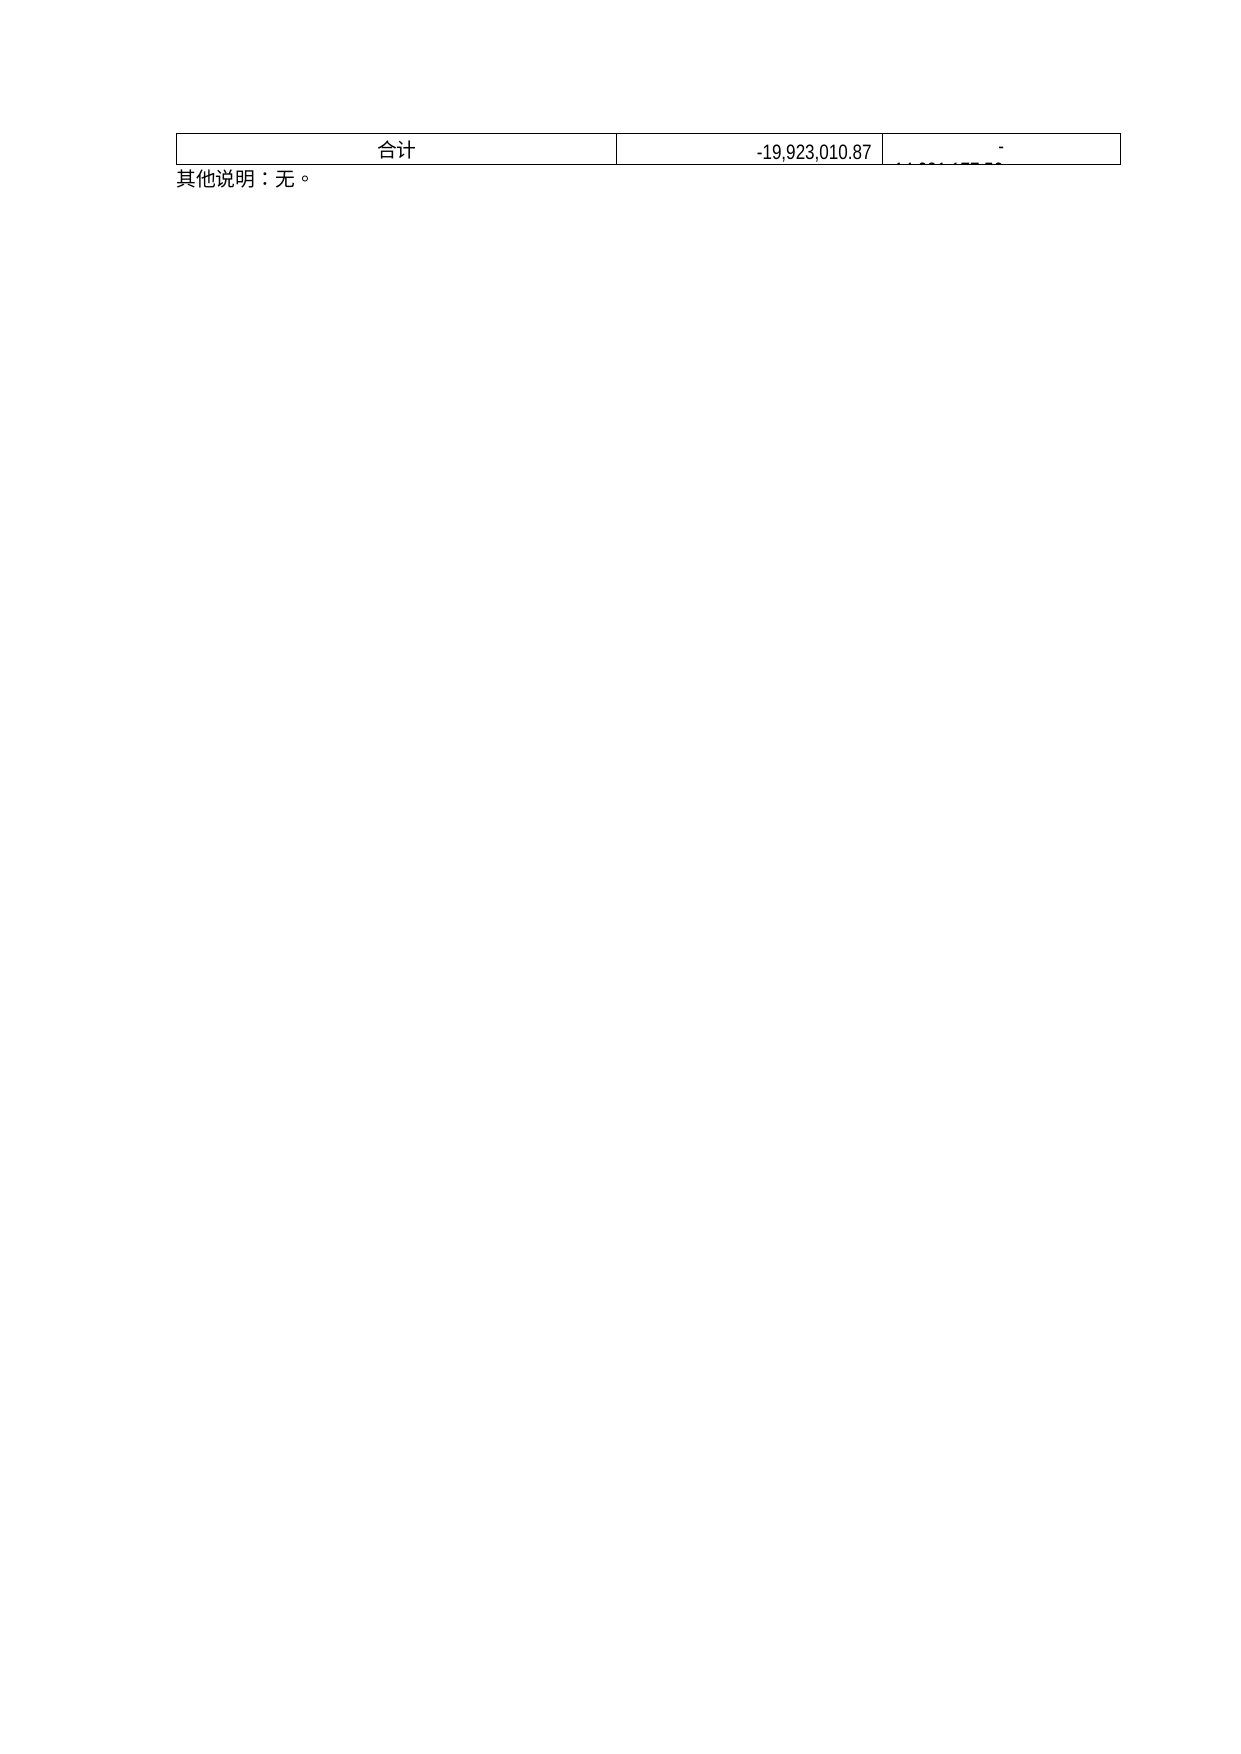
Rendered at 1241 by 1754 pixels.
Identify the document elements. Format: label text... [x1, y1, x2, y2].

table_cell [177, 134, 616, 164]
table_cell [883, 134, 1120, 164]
text 其他说明：无。 [176, 165, 1133, 192]
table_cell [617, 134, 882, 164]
